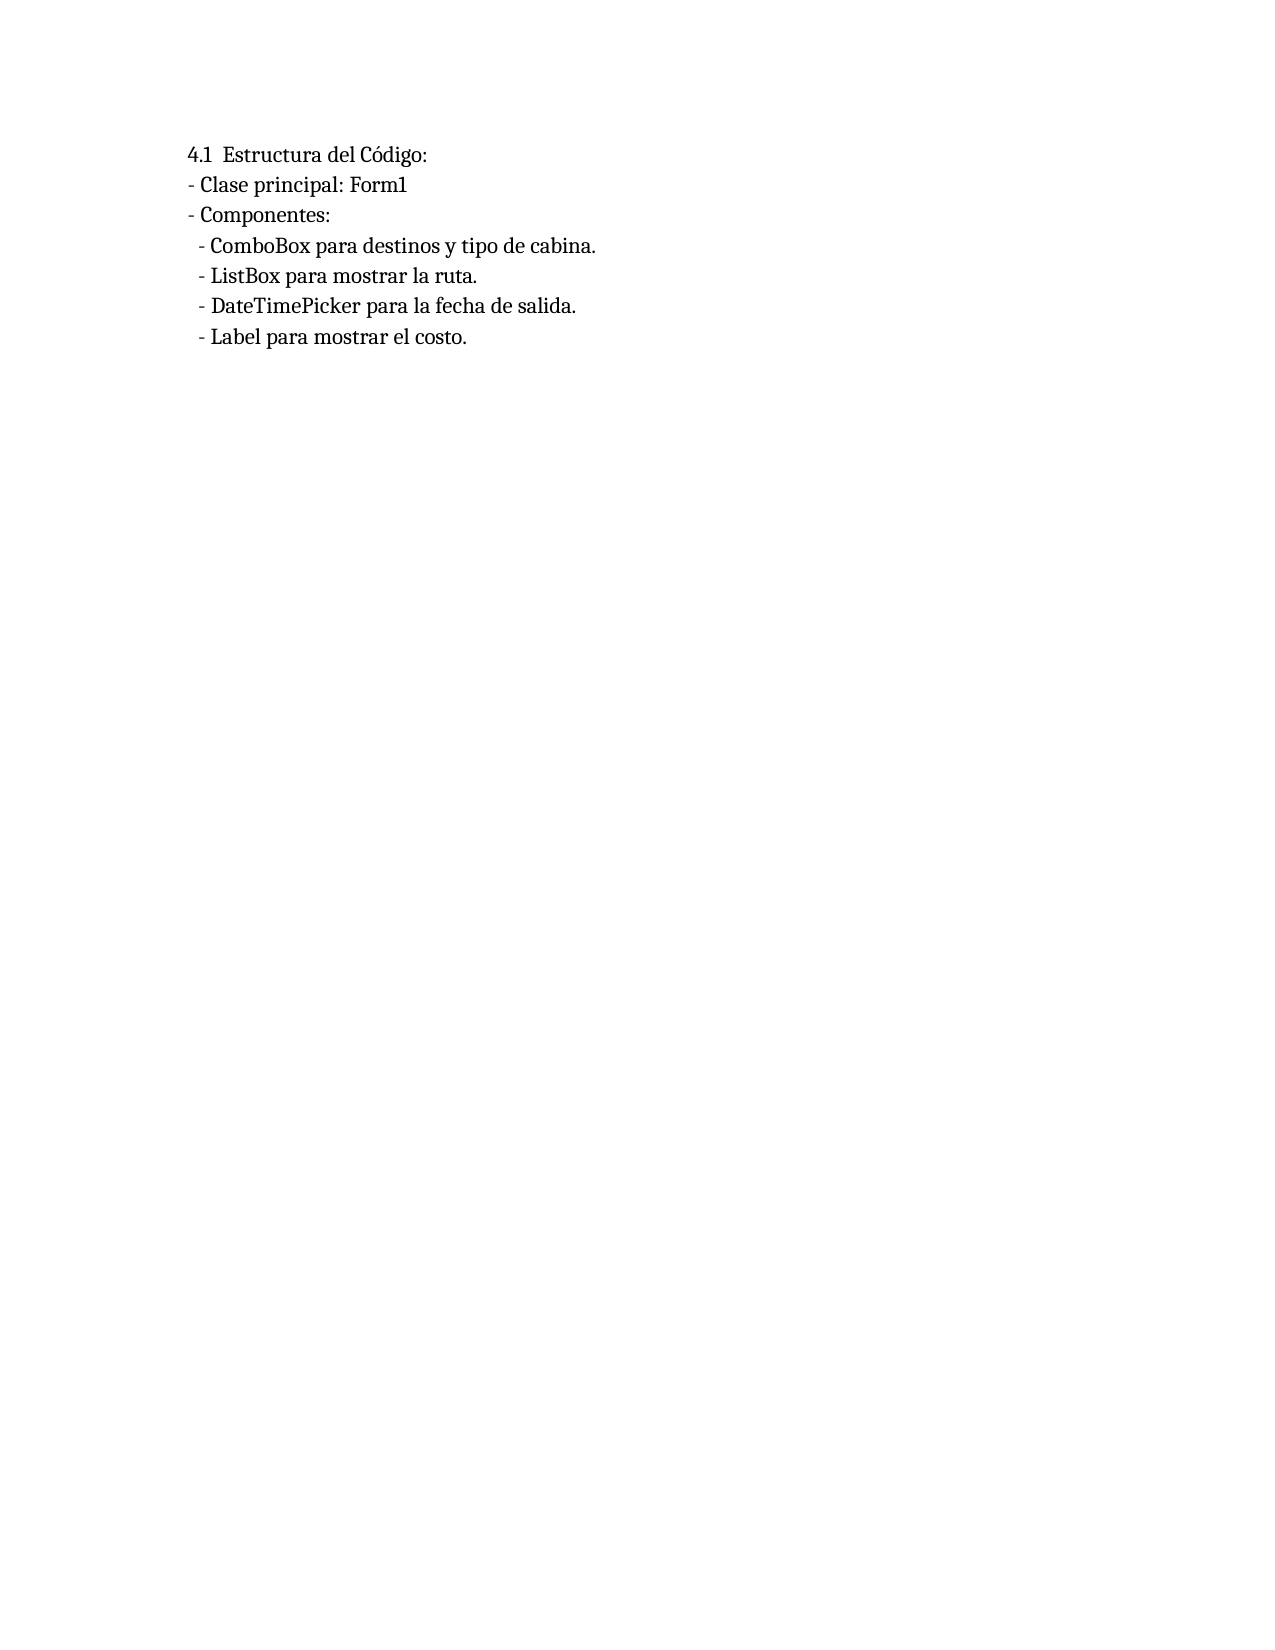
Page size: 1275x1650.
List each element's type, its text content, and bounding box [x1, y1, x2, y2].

list ComboBox para destinos y tipo de cabina. [198, 233, 1096, 259]
list Componentes: [187, 202, 1096, 228]
list Clase principal: Form1 [187, 172, 1096, 198]
list DateTimePicker para la fecha de salida. [198, 293, 1096, 320]
list Estructura del Código: [187, 142, 1096, 168]
list ListBox para mostrar la ruta. [198, 263, 1096, 289]
list Label para mostrar el costo. [198, 324, 1096, 350]
